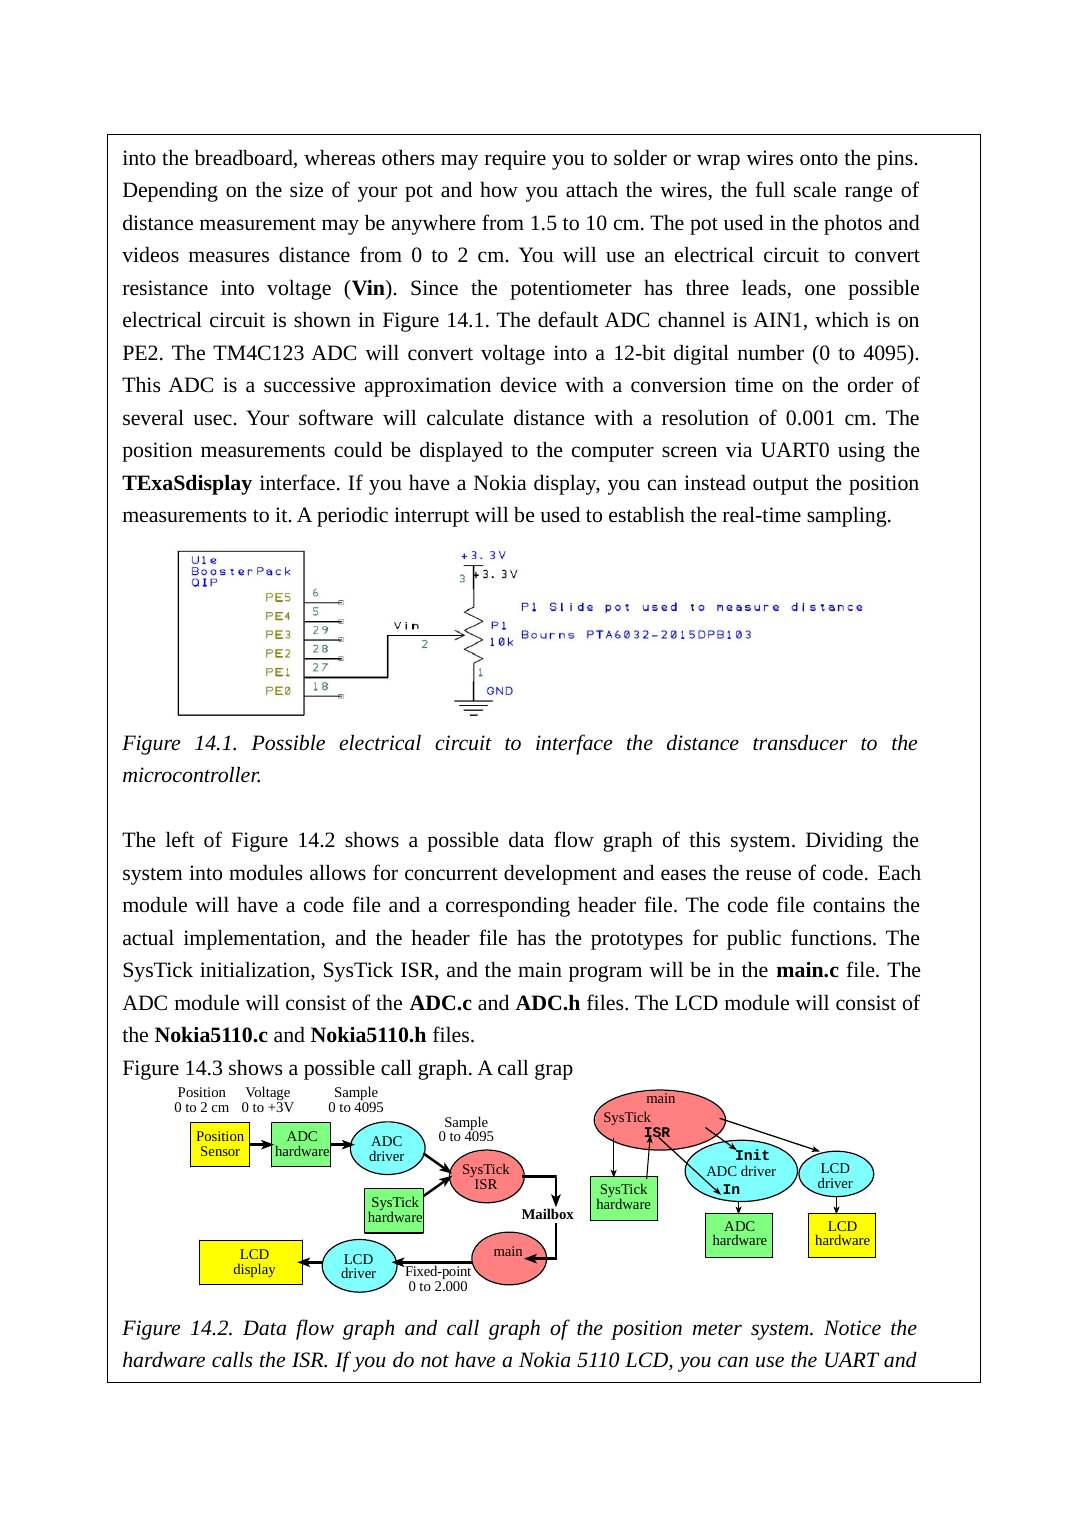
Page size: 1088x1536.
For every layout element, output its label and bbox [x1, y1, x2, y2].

table_cell [108, 135, 980, 1382]
picture [167, 531, 876, 723]
